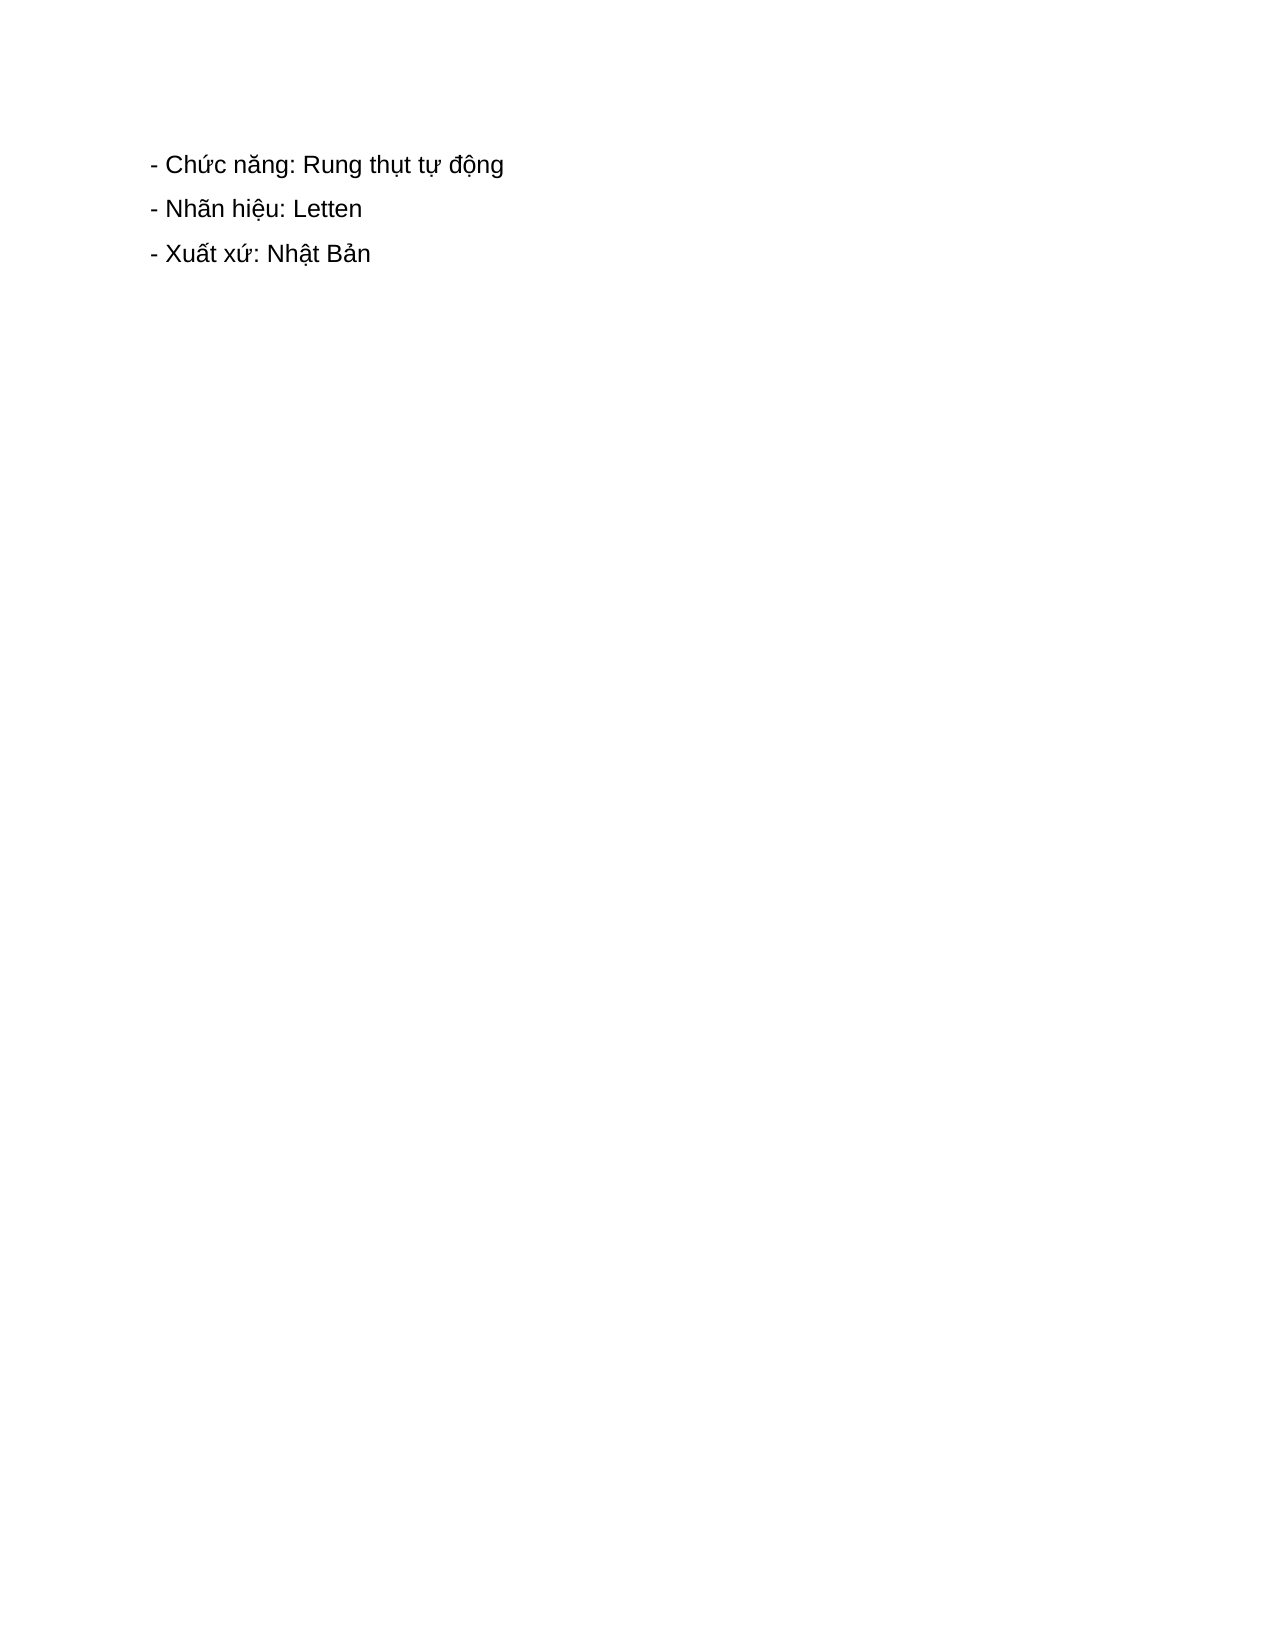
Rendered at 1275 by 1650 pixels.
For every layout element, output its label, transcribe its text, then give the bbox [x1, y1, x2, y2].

text - Nhãn hiệu: Letten [150, 194, 1125, 223]
text - Chức năng: Rung thụt tự động [150, 150, 1125, 179]
text - Xuất xứ: Nhật Bản [150, 239, 1125, 267]
